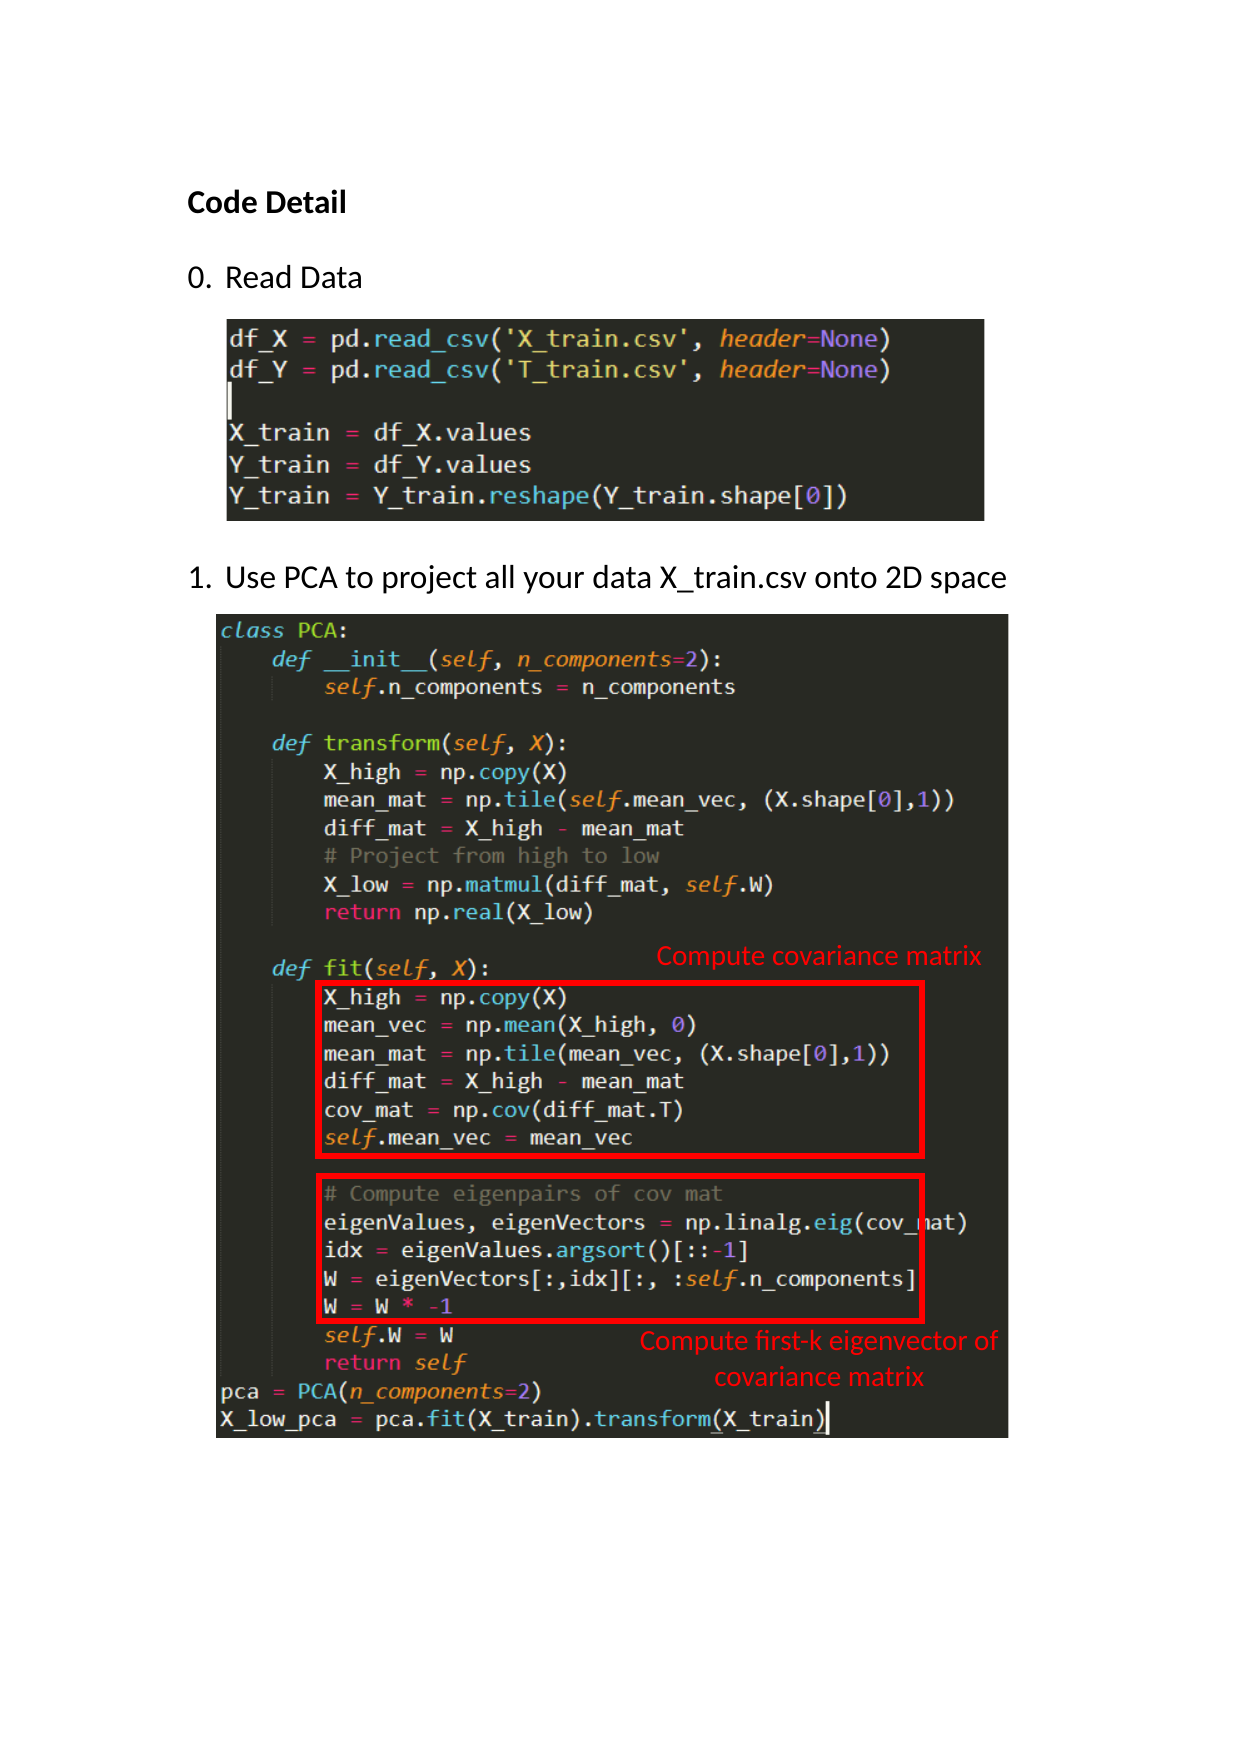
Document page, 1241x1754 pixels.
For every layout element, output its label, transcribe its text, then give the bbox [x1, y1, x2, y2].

picture [214, 614, 1008, 1437]
text Code Detail [187, 164, 1053, 239]
list Use PCA to project all your data X_train.csv onto 2D space [187, 539, 1053, 614]
picture [225, 319, 984, 520]
list Read Data [187, 239, 1036, 314]
